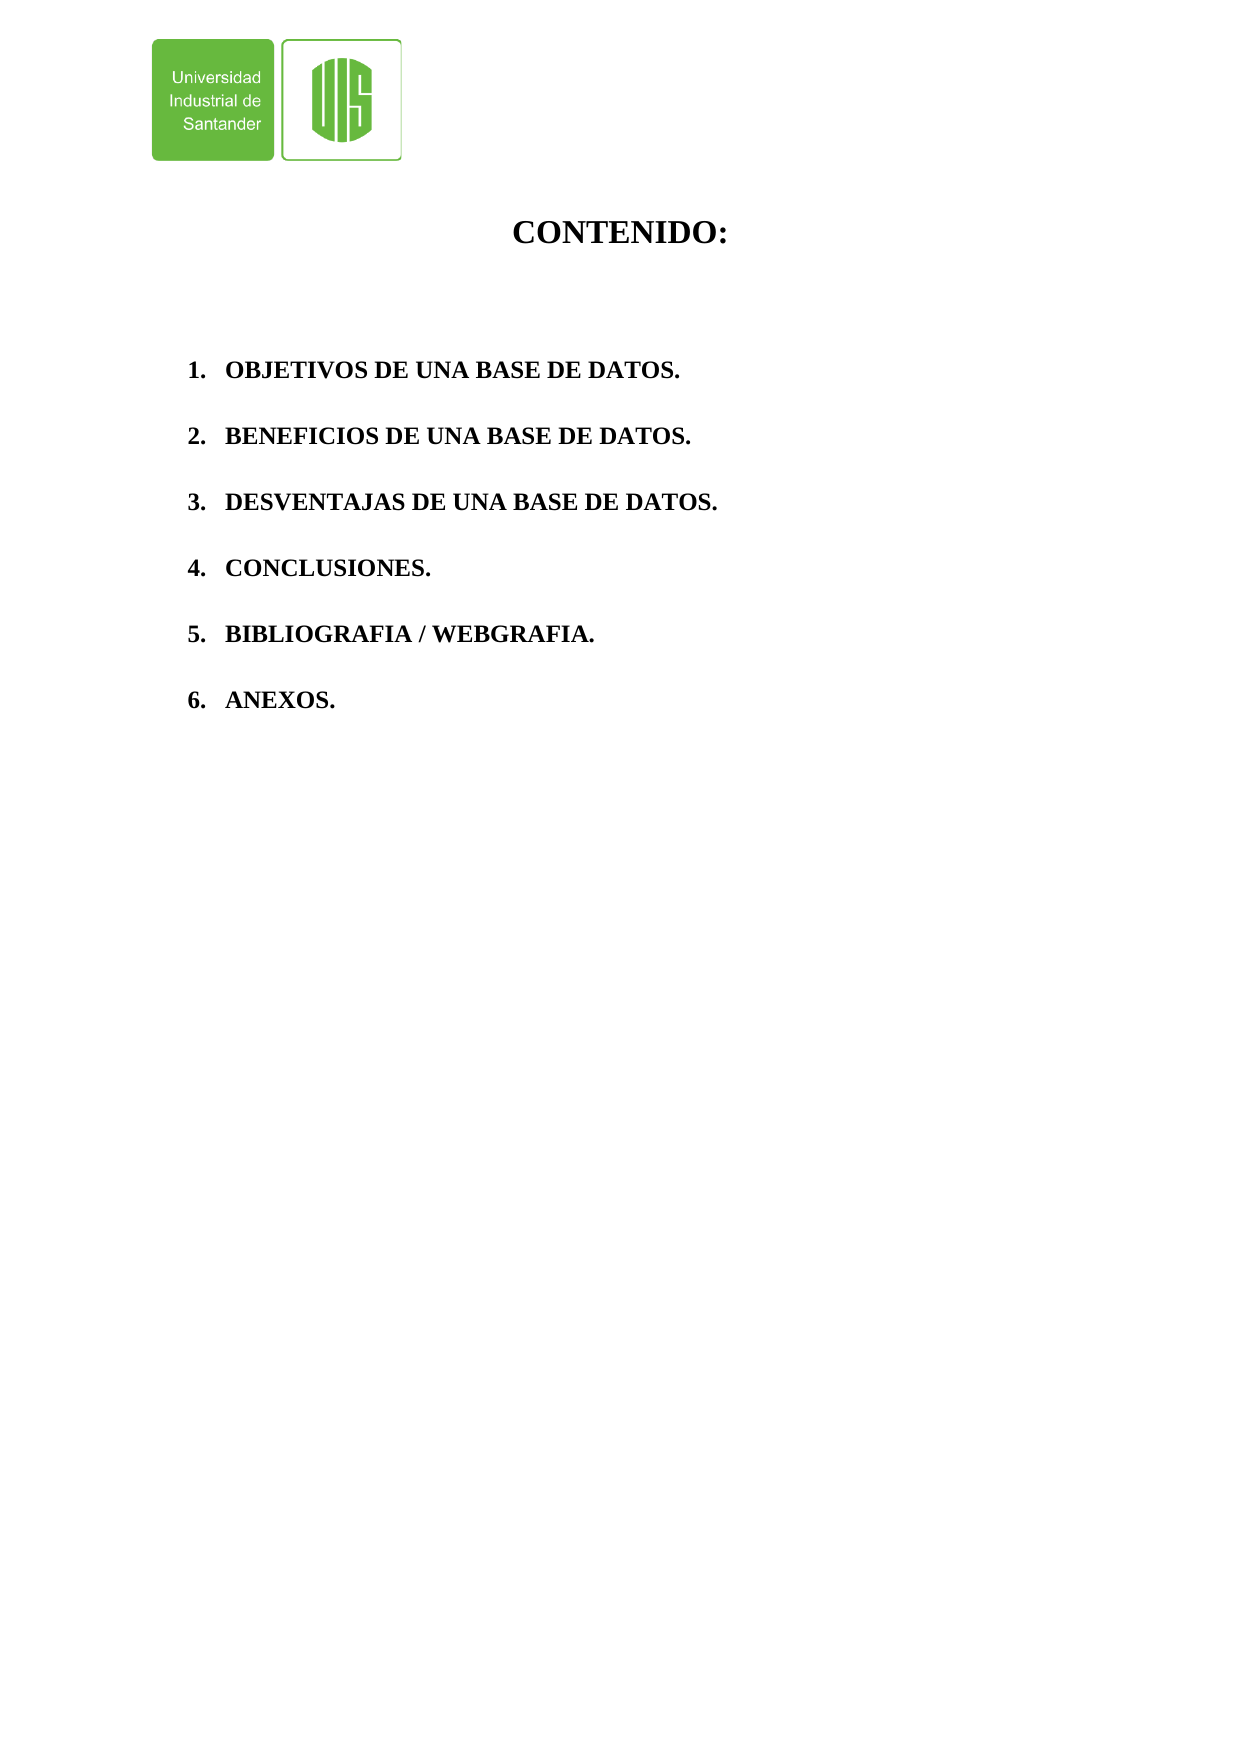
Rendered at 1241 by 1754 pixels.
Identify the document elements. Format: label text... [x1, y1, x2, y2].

text CONTENIDO: [150, 212, 1090, 251]
picture [150, 39, 402, 161]
list OBJETIVOS DE UNA BASE DE DATOS. [187, 355, 1090, 384]
list BIBLIOGRAFIA / WEBGRAFIA. [187, 619, 1090, 648]
list ANEXOS. [187, 686, 1090, 714]
list CONCLUSIONES. [187, 553, 1090, 582]
list DESVENTAJAS DE UNA BASE DE DATOS. [187, 487, 1090, 516]
list BENEFICIOS DE UNA BASE DE DATOS. [187, 421, 1090, 450]
